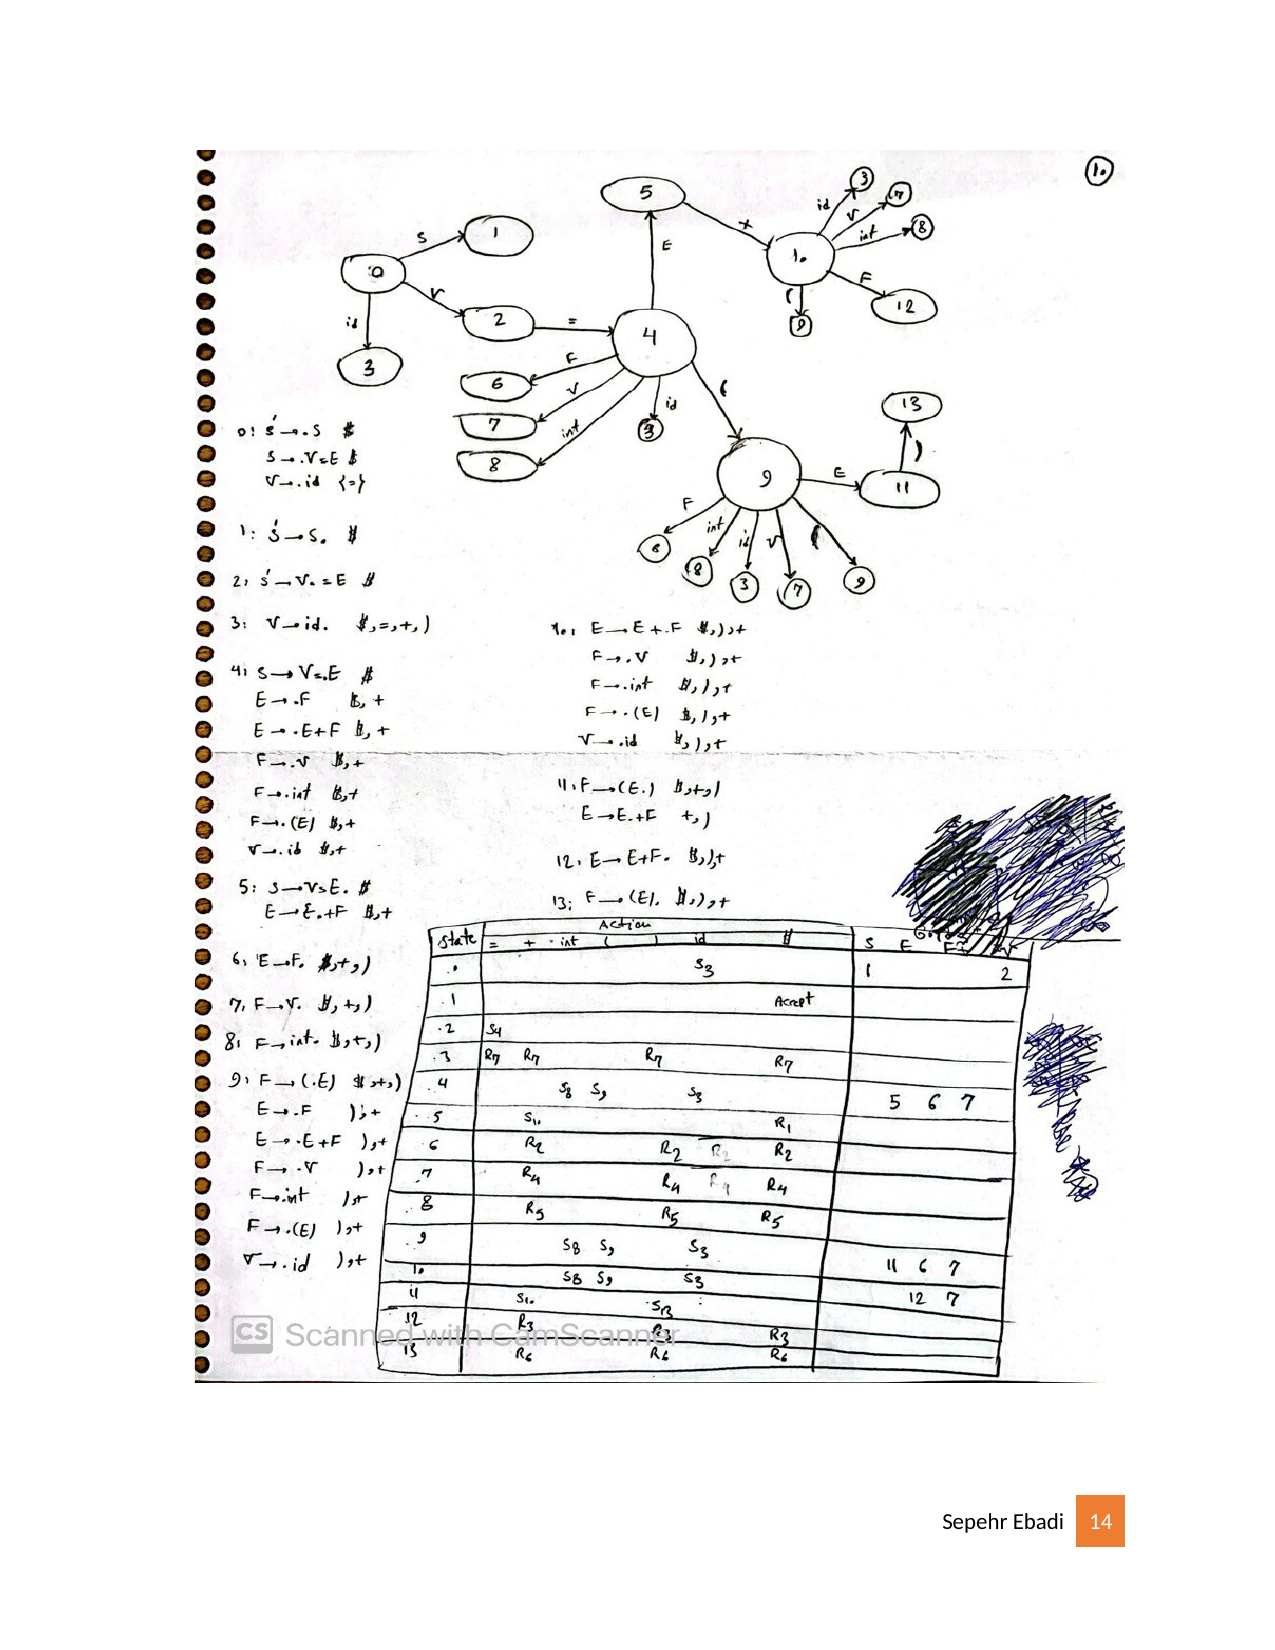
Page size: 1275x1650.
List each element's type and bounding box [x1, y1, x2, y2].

picture [194, 150, 1125, 1383]
